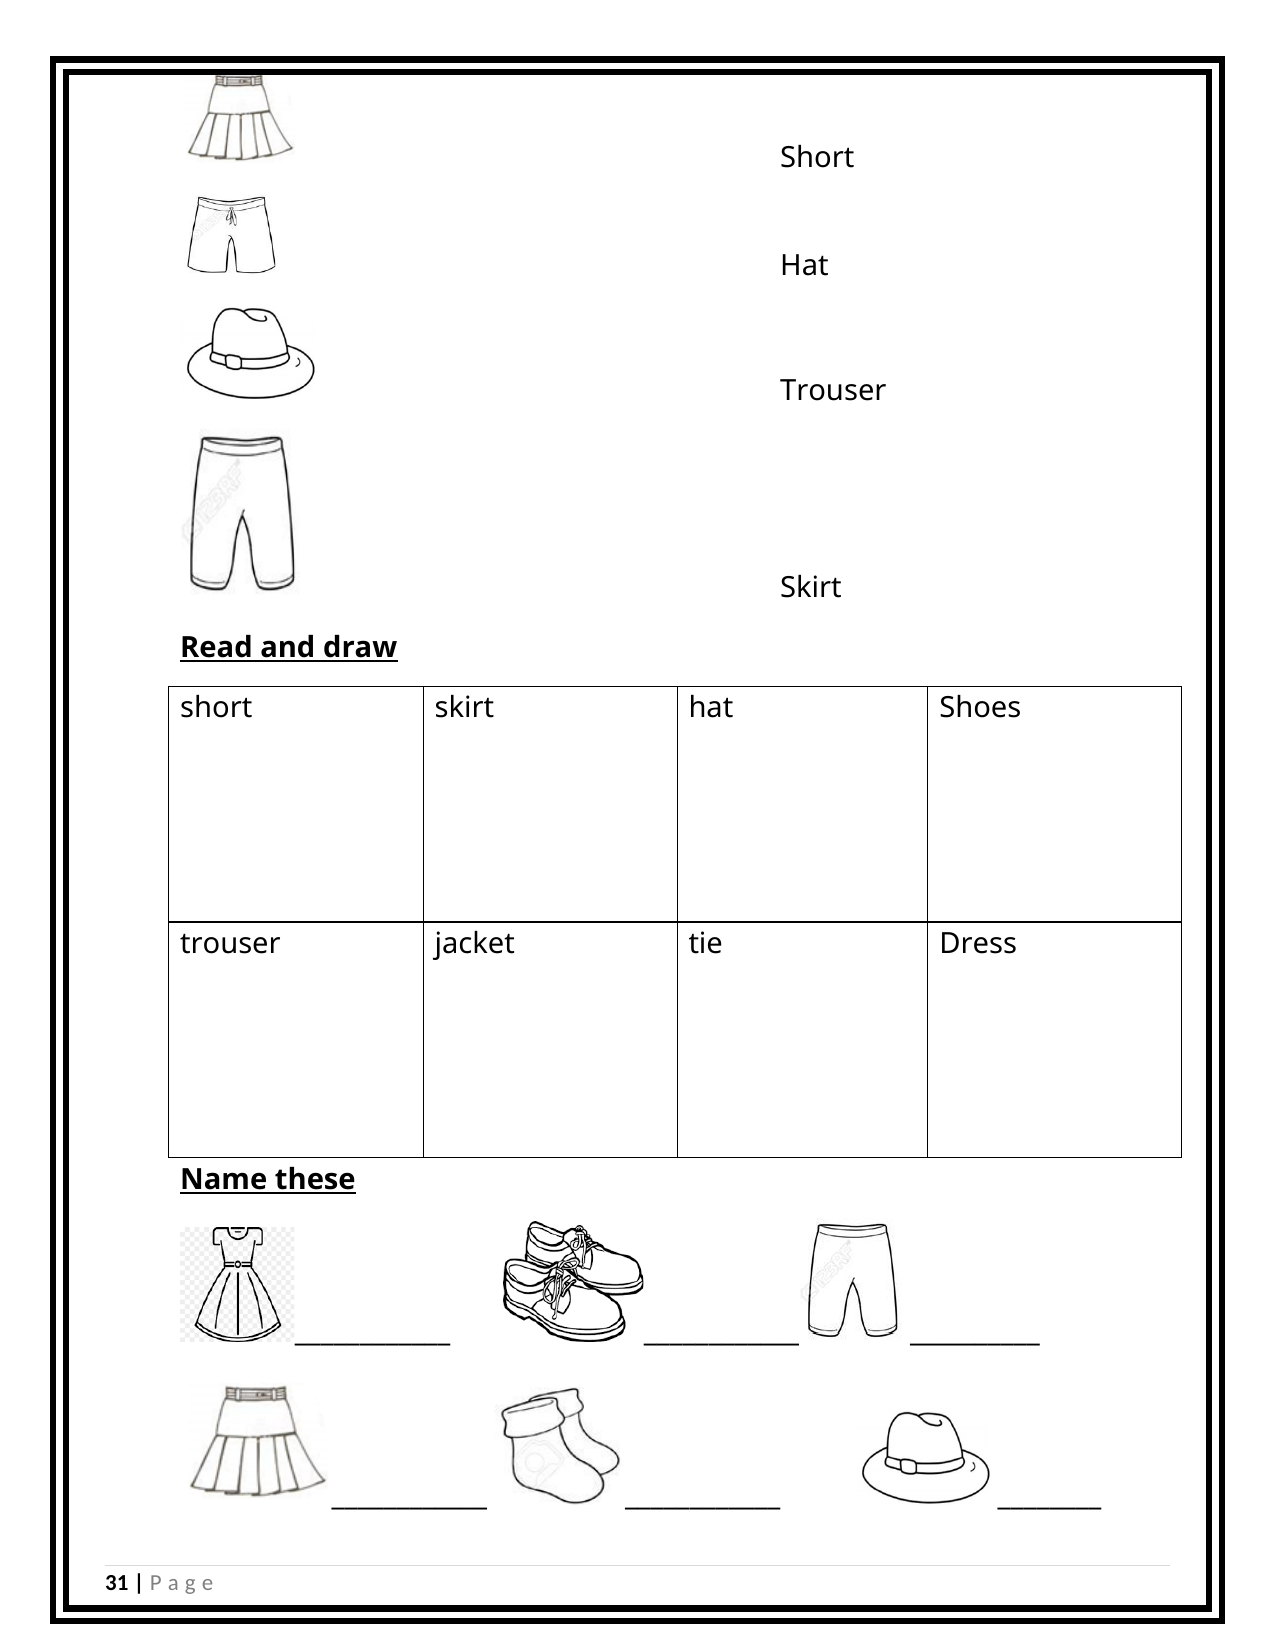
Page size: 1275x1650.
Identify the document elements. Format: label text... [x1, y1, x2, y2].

table_cell Dress [928, 923, 1181, 1157]
picture [180, 195, 276, 276]
list Hat [180, 195, 1170, 284]
table_cell trouser [169, 923, 423, 1157]
picture [486, 1383, 625, 1505]
picture [855, 1408, 990, 1505]
picture [503, 1221, 644, 1342]
picture [180, 1227, 295, 1342]
picture [798, 1217, 903, 1342]
list Short [180, 75, 1170, 176]
table_cell jacket [424, 923, 677, 1157]
list ________________________ ________ [180, 1370, 1170, 1513]
list Trouser [180, 304, 1170, 409]
list Name these [180, 1158, 1170, 1198]
table_header hat [678, 687, 927, 921]
picture [180, 304, 315, 401]
table_cell tie [678, 923, 927, 1157]
table_header Shoes [928, 687, 1181, 921]
table_header skirt [424, 687, 677, 921]
picture [180, 428, 301, 598]
table_header short [169, 687, 423, 921]
list Skirt [180, 429, 1170, 606]
list Read and draw [180, 626, 1170, 666]
